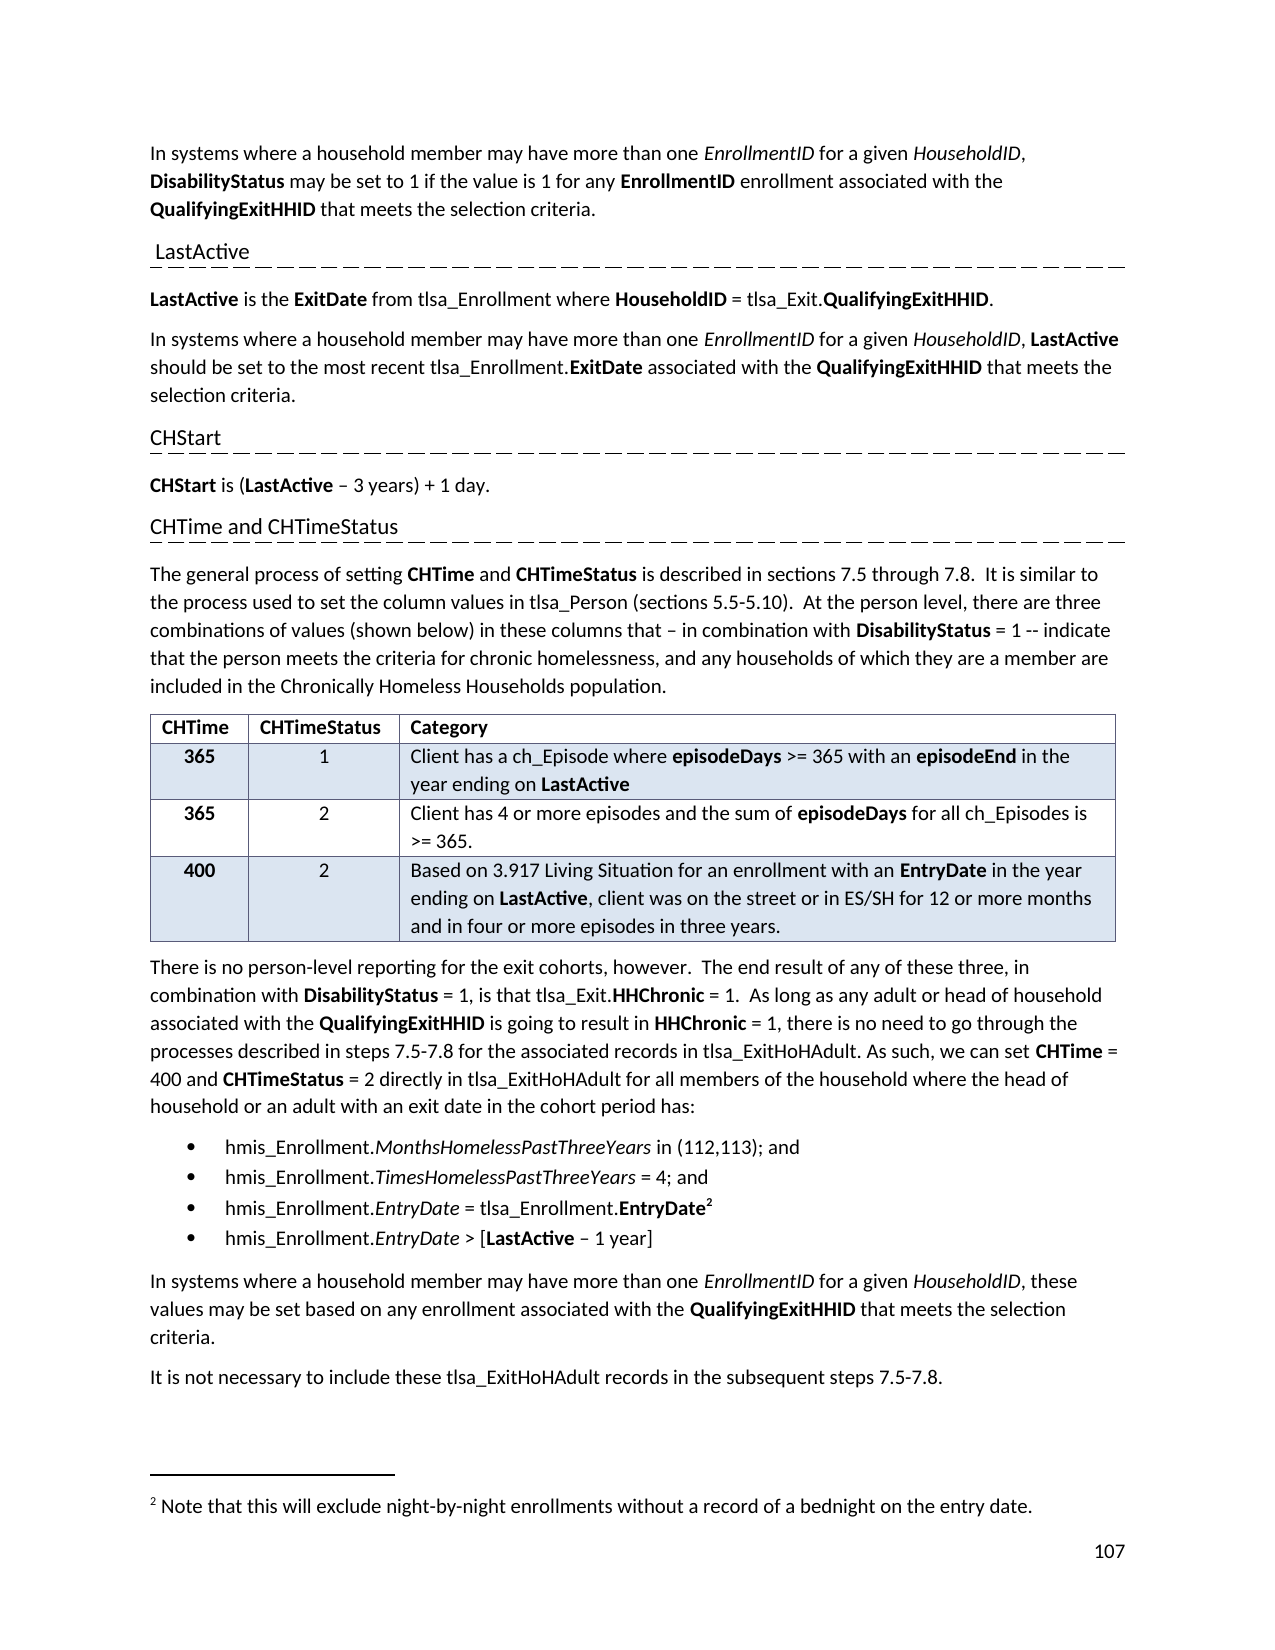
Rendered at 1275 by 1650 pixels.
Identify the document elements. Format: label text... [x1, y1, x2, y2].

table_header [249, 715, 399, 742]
list hmis_Enrollment.EntryDate = tlsa_Enrollment.EntryDate [187, 1195, 1125, 1220]
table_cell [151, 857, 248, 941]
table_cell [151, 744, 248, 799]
subtitle CHTime and CHTimeStatus [150, 512, 1125, 543]
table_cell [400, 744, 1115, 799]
subtitle LastActive [150, 237, 1125, 268]
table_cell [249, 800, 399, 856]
list hmis_Enrollment.MonthsHomelessPastThreeYears in (112,113); and [187, 1134, 1125, 1159]
subtitle CHStart [150, 423, 1125, 454]
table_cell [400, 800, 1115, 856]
text The general process of setting CHTime and CHTimeStatus is described in sections 7.5 through 7.8. It is similar to the process used to set the column values in tlsa_Person (sections 5.5-5.10). At the person level, there are three combinations of values (shown below) in these columns that – in combination with DisabilityStatus = 1 -- indicate that the person meets the criteria for chronic homelessness, and any households of which they are a member are included in the Chronically Homeless Households population. [150, 561, 1125, 698]
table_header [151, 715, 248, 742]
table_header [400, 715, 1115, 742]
text In systems where a household member may have more than one EnrollmentID for a given HouseholdID, DisabilityStatus may be set to 1 if the value is 1 for any EnrollmentID enrollment associated with the QualifyingExitHHID that meets the selection criteria. [150, 141, 1125, 222]
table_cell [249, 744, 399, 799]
text In systems where a household member may have more than one EnrollmentID for a given HouseholdID, these values may be set based on any enrollment associated with the QualifyingExitHHID that meets the selection criteria. [150, 1268, 1125, 1349]
text LastActive is the ExitDate from tlsa_Enrollment where HouseholdID = tlsa_Exit.QualifyingExitHHID. [150, 286, 1125, 311]
text There is no person-level reporting for the exit cohorts, however. The end result of any of these three, in combination with DisabilityStatus = 1, is that tlsa_Exit.HHChronic = 1. As long as any adult or head of household associated with the QualifyingExitHHID is going to result in HHChronic = 1, there is no need to go through the processes described in steps 7.5-7.8 for the associated records in tlsa_ExitHoHAdult. As such, we can set CHTime = 400 and CHTimeStatus = 2 directly in tlsa_ExitHoHAdult for all members of the household where the head of household or an adult with an exit date in the cohort period has: [150, 954, 1125, 1119]
text CHStart is (LastActive – 3 years) + 1 day. [150, 472, 1125, 497]
list hmis_Enrollment.EntryDate > [LastActive – 1 year] [187, 1225, 1125, 1251]
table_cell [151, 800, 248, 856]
text In systems where a household member may have more than one EnrollmentID for a given HouseholdID, LastActive should be set to the most recent tlsa_Enrollment.ExitDate associated with the QualifyingExitHHID that meets the selection criteria. [150, 326, 1125, 408]
list hmis_Enrollment.TimesHomelessPastThreeYears = 4; and [187, 1164, 1125, 1190]
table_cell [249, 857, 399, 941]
text It is not necessary to include these tlsa_ExitHoHAdult records in the subsequent steps 7.5-7.8. [150, 1364, 1125, 1390]
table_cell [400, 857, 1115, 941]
